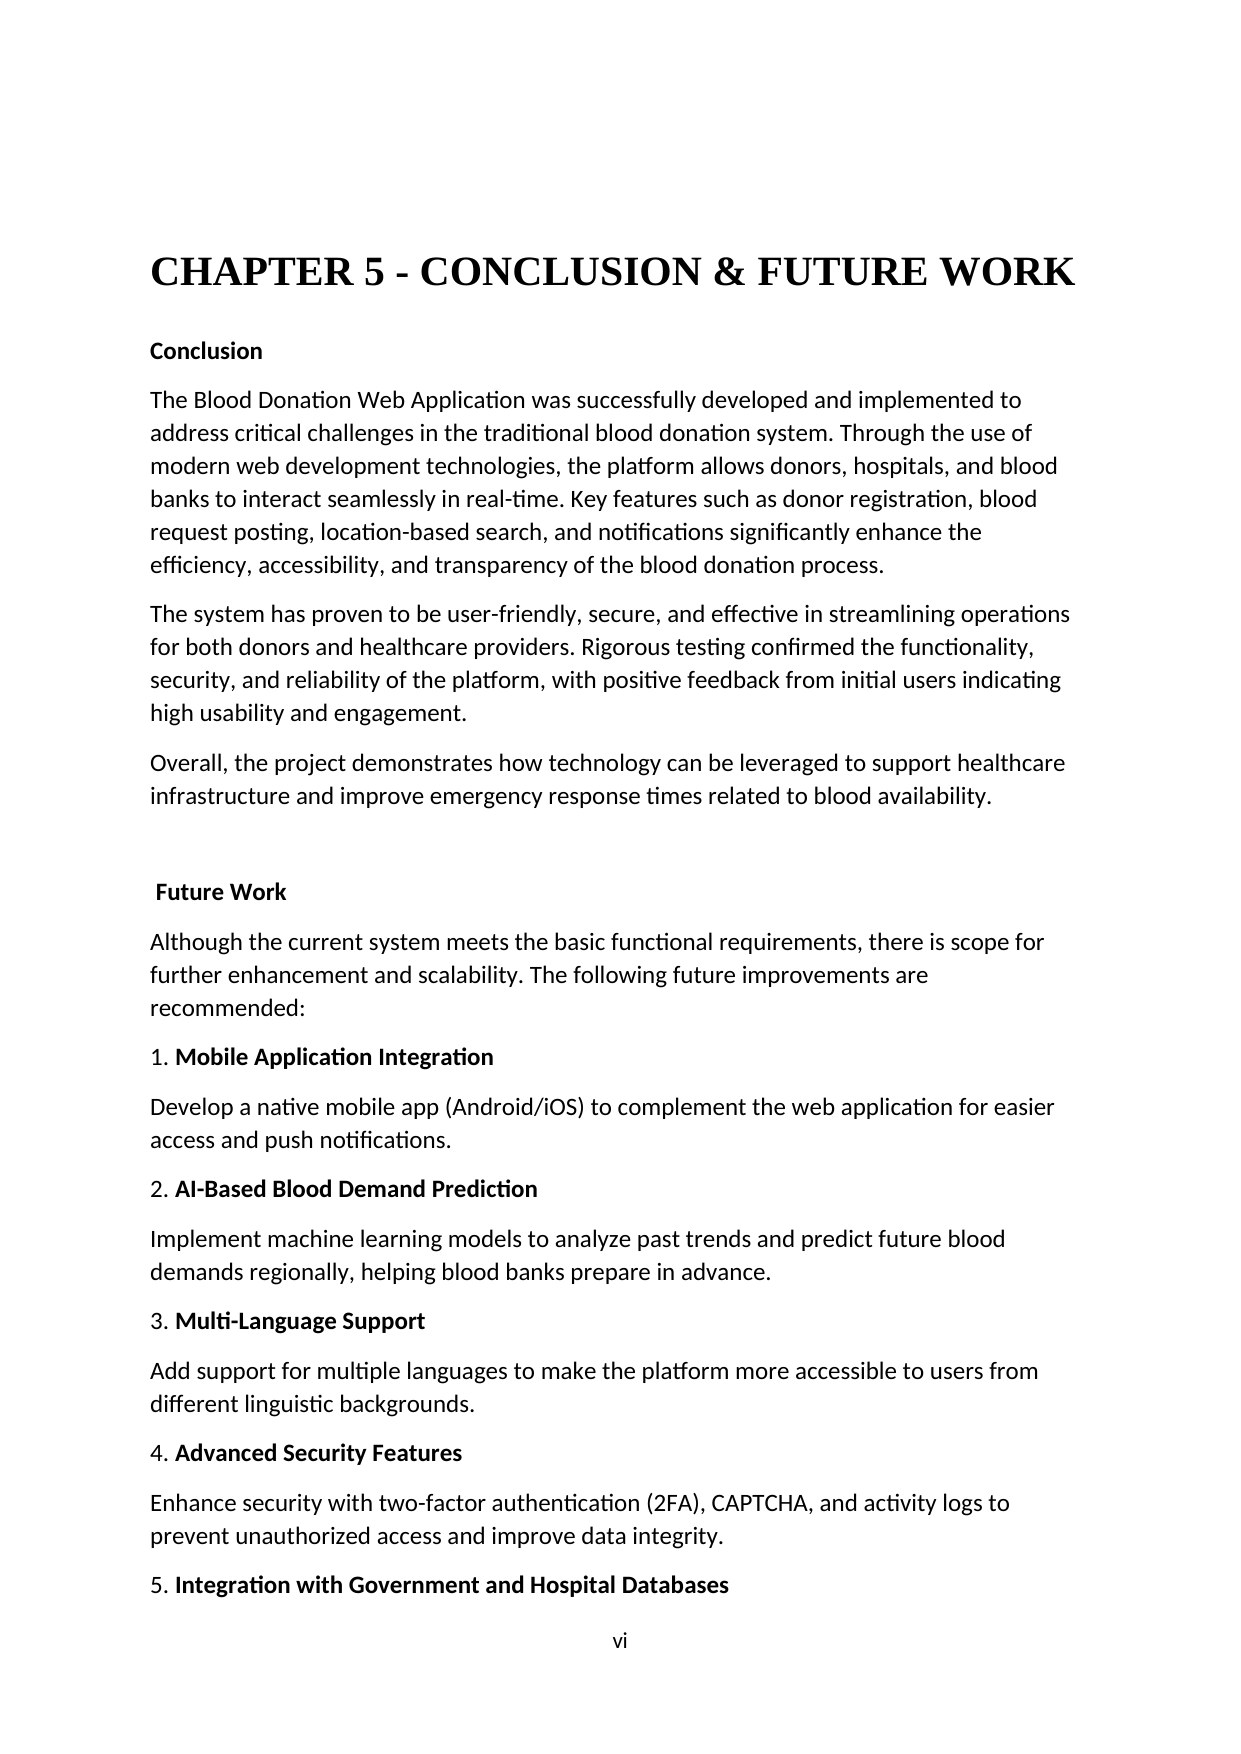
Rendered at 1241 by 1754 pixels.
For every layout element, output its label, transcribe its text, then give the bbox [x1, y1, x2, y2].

text CHAPTER 5 - CONCLUSION & FUTURE WORK [150, 246, 1090, 294]
text 3. Multi-Language Support [150, 1306, 1090, 1336]
text Develop a native mobile app (Android/iOS) to complement the web application for easier access and push notifications. [150, 1091, 1090, 1154]
text Enhance security with two-factor authentication (2FA), CAPTCHA, and activity logs to prevent unauthorized access and improve data integrity. [150, 1487, 1090, 1551]
text 4. Advanced Security Features [150, 1438, 1090, 1468]
text Add support for multiple languages to make the platform more accessible to users from different linguistic backgrounds. [150, 1355, 1090, 1418]
text The Blood Donation Web Application was successfully developed and implemented to address critical challenges in the traditional blood donation system. Through the use of modern web development technologies, the platform allows donors, hospitals, and blood banks to interact seamlessly in real-time. Key features such as donor registration, blood request posting, location-based search, and notifications significantly enhance the efficiency, accessibility, and transparency of the blood donation process. [150, 384, 1090, 579]
text Overall, the project demonstrates how technology can be leveraged to support healthcare infrastructure and improve emergency response times related to blood availability. [150, 747, 1090, 810]
text Conclusion [150, 335, 1090, 365]
text 1. Mobile Application Integration [150, 1041, 1090, 1072]
text Although the current system meets the basic functional requirements, there is scope for further enhancement and scalability. The following future improvements are recommended: [150, 926, 1090, 1022]
text Future Work [150, 876, 1090, 907]
text 5. Integration with Government and Hospital Databases [150, 1570, 1090, 1600]
text 2. AI-Based Blood Demand Prediction [150, 1173, 1090, 1204]
text Implement machine learning models to analyze past trends and predict future blood demands regionally, helping blood banks prepare in advance. [150, 1223, 1090, 1286]
text The system has proven to be user-friendly, secure, and effective in streamlining operations for both donors and healthcare providers. Rigorous testing confirmed the functionality, security, and reliability of the platform, with positive feedback from initial users indicating high usability and engagement. [150, 599, 1090, 728]
